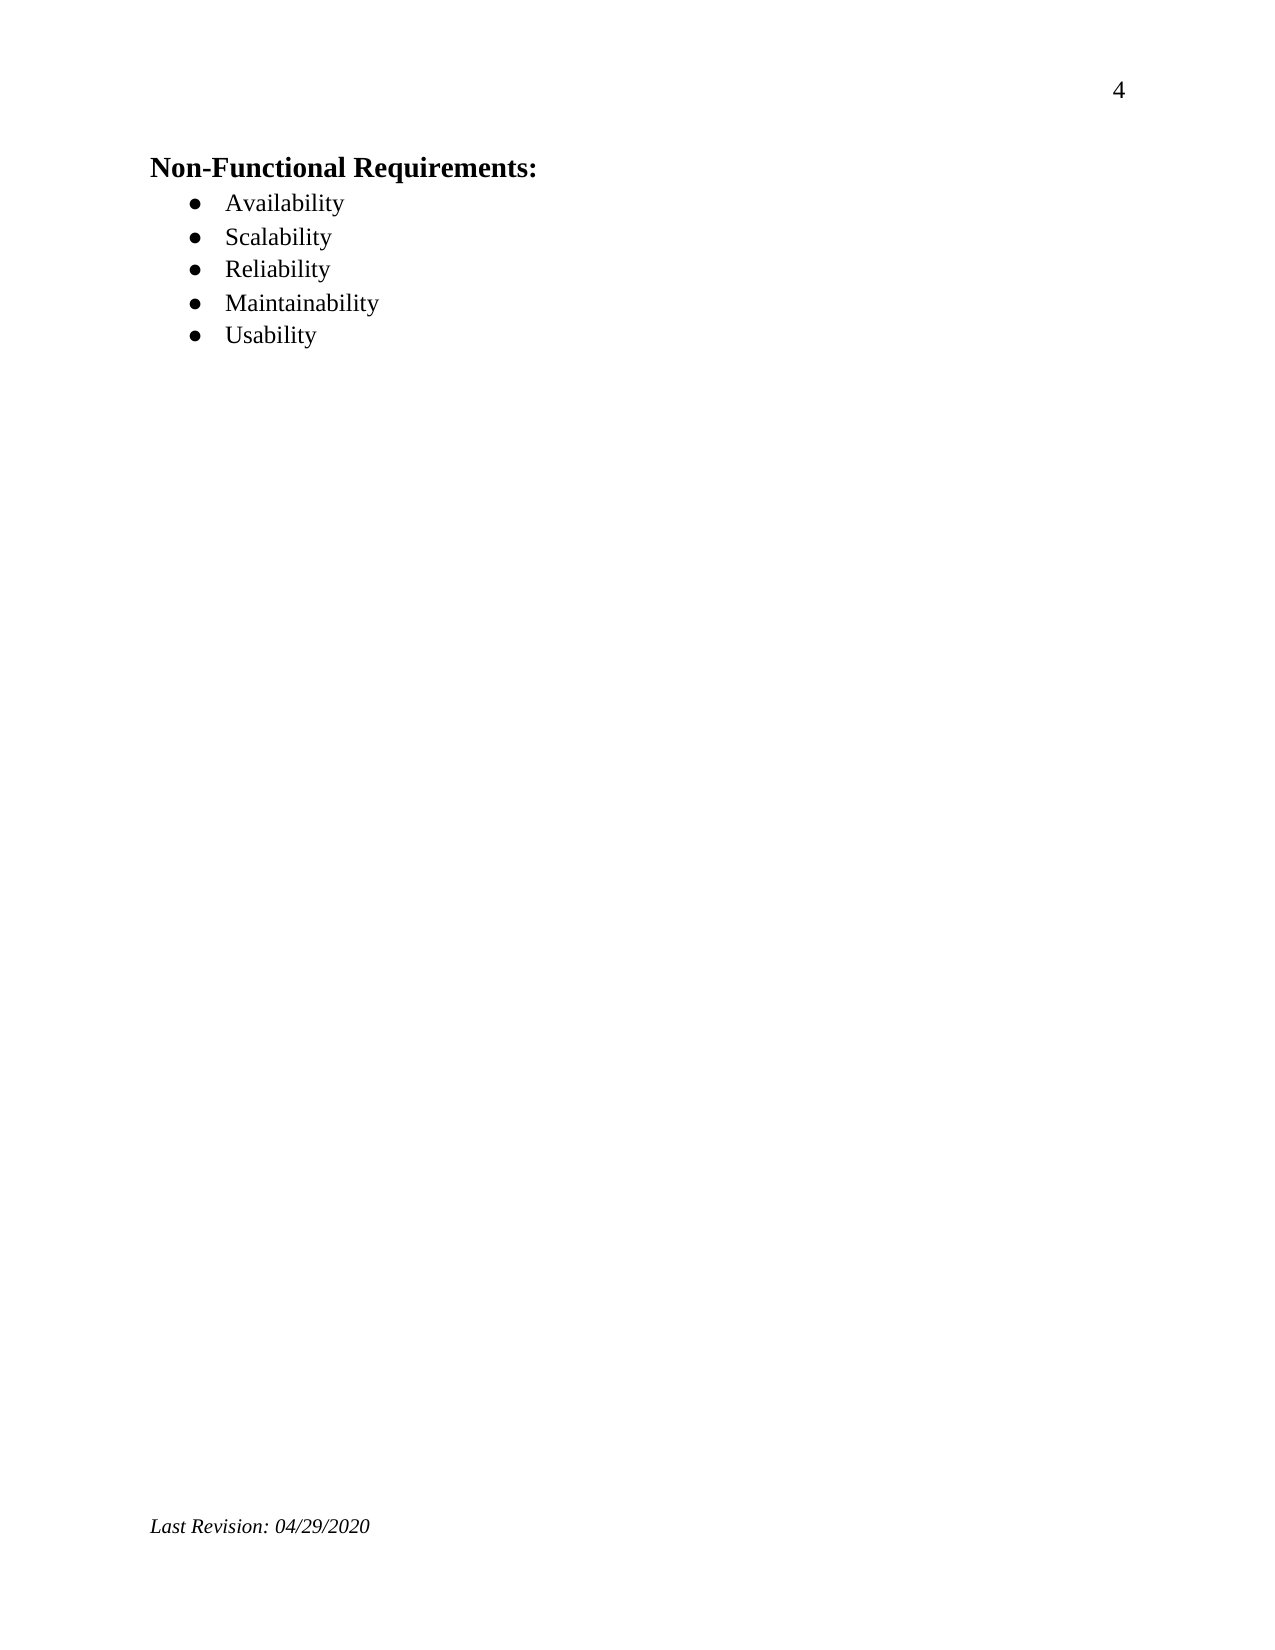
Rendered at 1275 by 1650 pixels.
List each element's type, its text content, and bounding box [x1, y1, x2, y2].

list Scalability [187, 222, 1125, 250]
list Availability [187, 188, 1125, 217]
list Usability [187, 321, 1125, 349]
subtitle Non-Functional Requirements: [150, 150, 1125, 183]
list Reliability [187, 254, 1125, 283]
list Maintainability [187, 288, 1125, 316]
